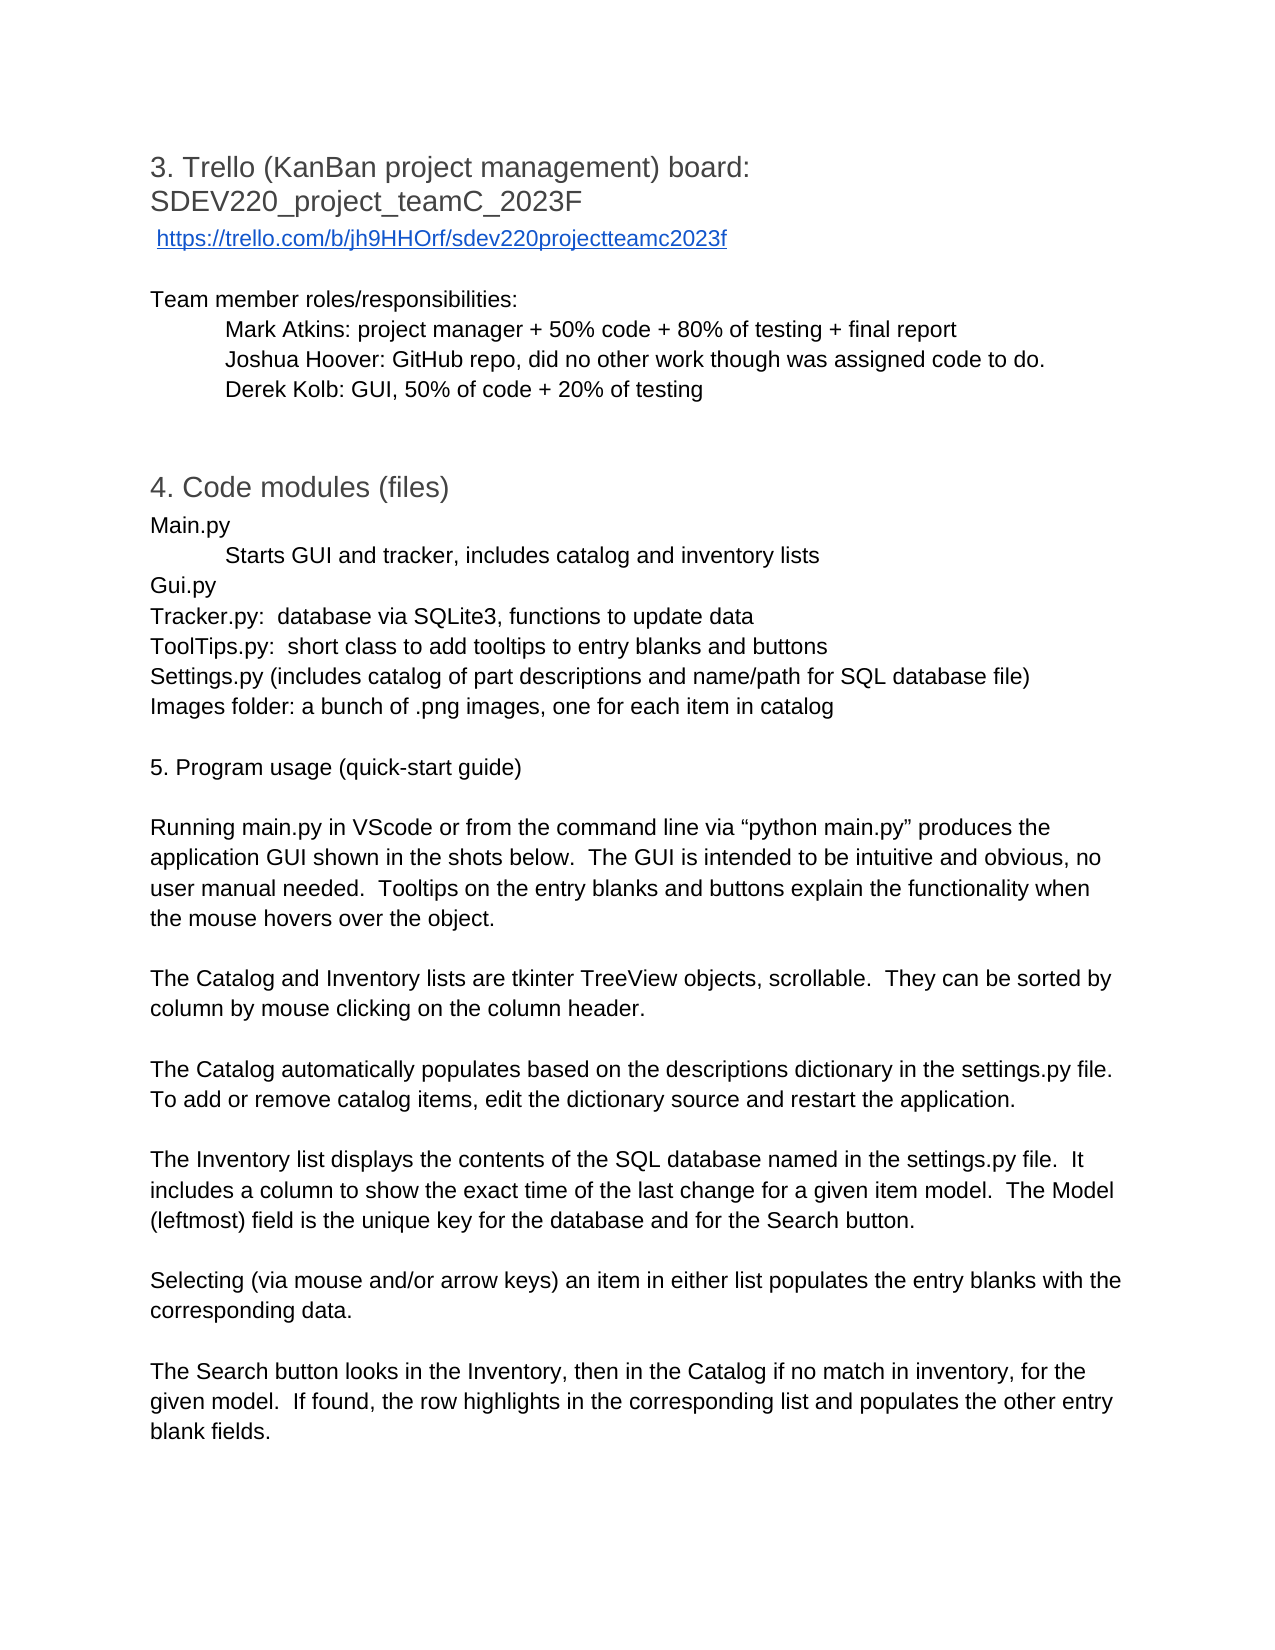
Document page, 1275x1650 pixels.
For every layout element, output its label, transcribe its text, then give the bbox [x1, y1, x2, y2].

text Tracker.py: database via SQLite3, functions to update data [150, 603, 1125, 629]
text Settings.py (includes catalog of part descriptions and name/path for SQL database file) [150, 663, 1125, 689]
text The Inventory list displays the contents of the SQL database named in the settings.py file. It includes a column to show the exact time of the last change for a given item model. The Model (leftmost) field is the unique key for the database and for the Search button. [150, 1146, 1125, 1233]
subtitle 3. Trello (KanBan project management) board: SDEV220_project_teamC_2023F [150, 150, 1125, 217]
text Gui.py [150, 572, 1125, 599]
text Images folder: a bunch of .png images, one for each item in catalog [150, 693, 1125, 720]
text https://trello.com/b/jh9HHOrf/sdev220projectteamc2023f [150, 225, 1125, 252]
subtitle 4. Code modules (files) [150, 470, 1125, 504]
text ToolTips.py: short class to add tooltips to entry blanks and buttons [150, 633, 1125, 659]
text The Catalog and Inventory lists are tkinter TreeView objects, scrollable. They can be sorted by column by mouse clicking on the column header. [150, 965, 1125, 1022]
text Derek Kolb: GUI, 50% of code + 20% of testing [150, 376, 1125, 403]
text Running main.py in VScode or from the command line via “python main.py” produces the application GUI shown in the shots below. The GUI is intended to be intuitive and obvious, no user manual needed. Tooltips on the entry blanks and buttons explain the functionality when the mouse hovers over the object. [150, 814, 1125, 931]
text Selecting (via mouse and/or arrow keys) an item in either list populates the entry blanks with the corresponding data. [150, 1267, 1125, 1324]
text 5. Program usage (quick-start guide) [150, 754, 1125, 780]
text Main.py [150, 512, 1125, 538]
text The Search button looks in the Inventory, then in the Catalog if no match in inventory, for the given model. If found, the row highlights in the corresponding list and populates the other entry blank fields. [150, 1358, 1125, 1445]
text Team member roles/responsibilities: [150, 286, 1125, 312]
text Mark Atkins: project manager + 50% code + 80% of testing + final report [150, 316, 1125, 342]
text The Catalog automatically populates based on the descriptions dictionary in the settings.py file. To add or remove catalog items, edit the dictionary source and restart the application. [150, 1056, 1125, 1112]
text Starts GUI and tracker, includes catalog and inventory lists [150, 542, 1125, 569]
text Joshua Hoover: GitHub repo, did no other work though was assigned code to do. [150, 346, 1125, 373]
